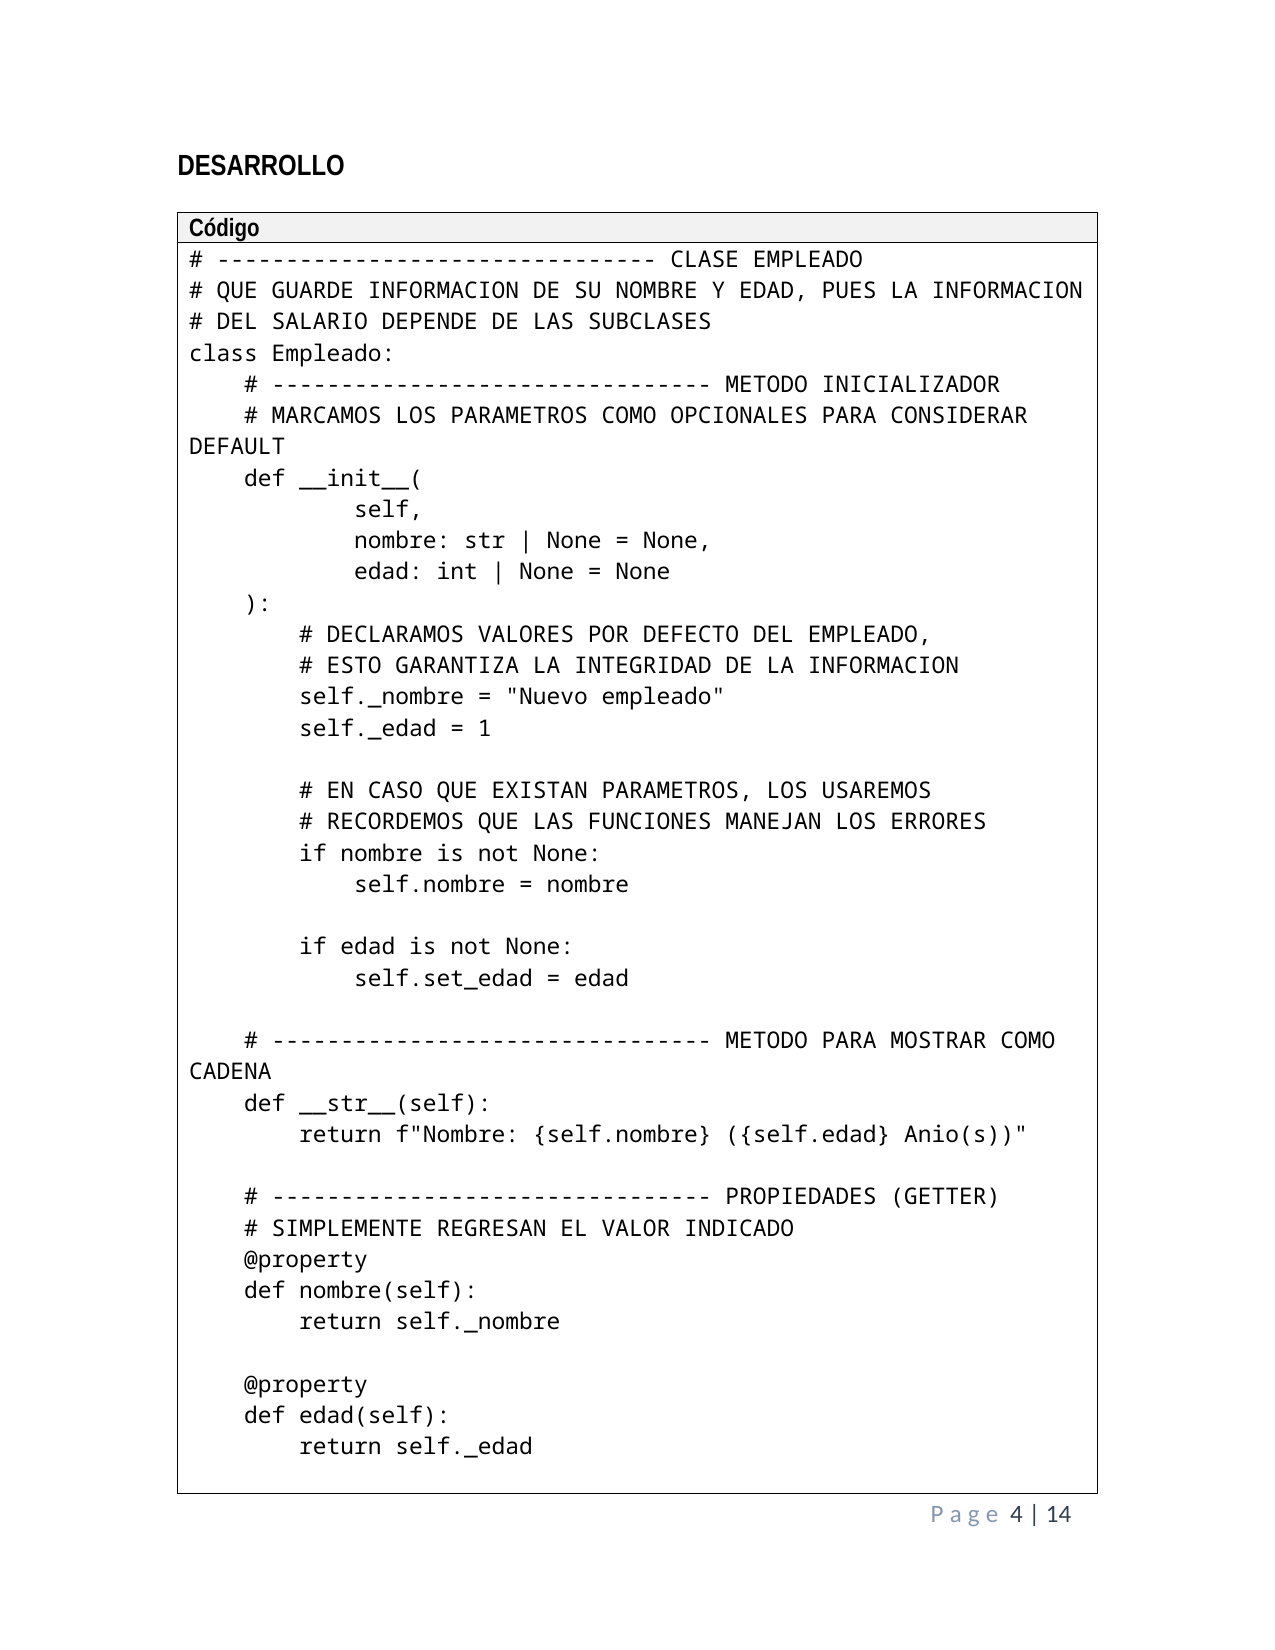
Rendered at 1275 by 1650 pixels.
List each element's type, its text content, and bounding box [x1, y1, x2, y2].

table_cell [178, 243, 1097, 1493]
table_header Código [178, 213, 1097, 242]
text DESARROLLO [177, 148, 1098, 181]
